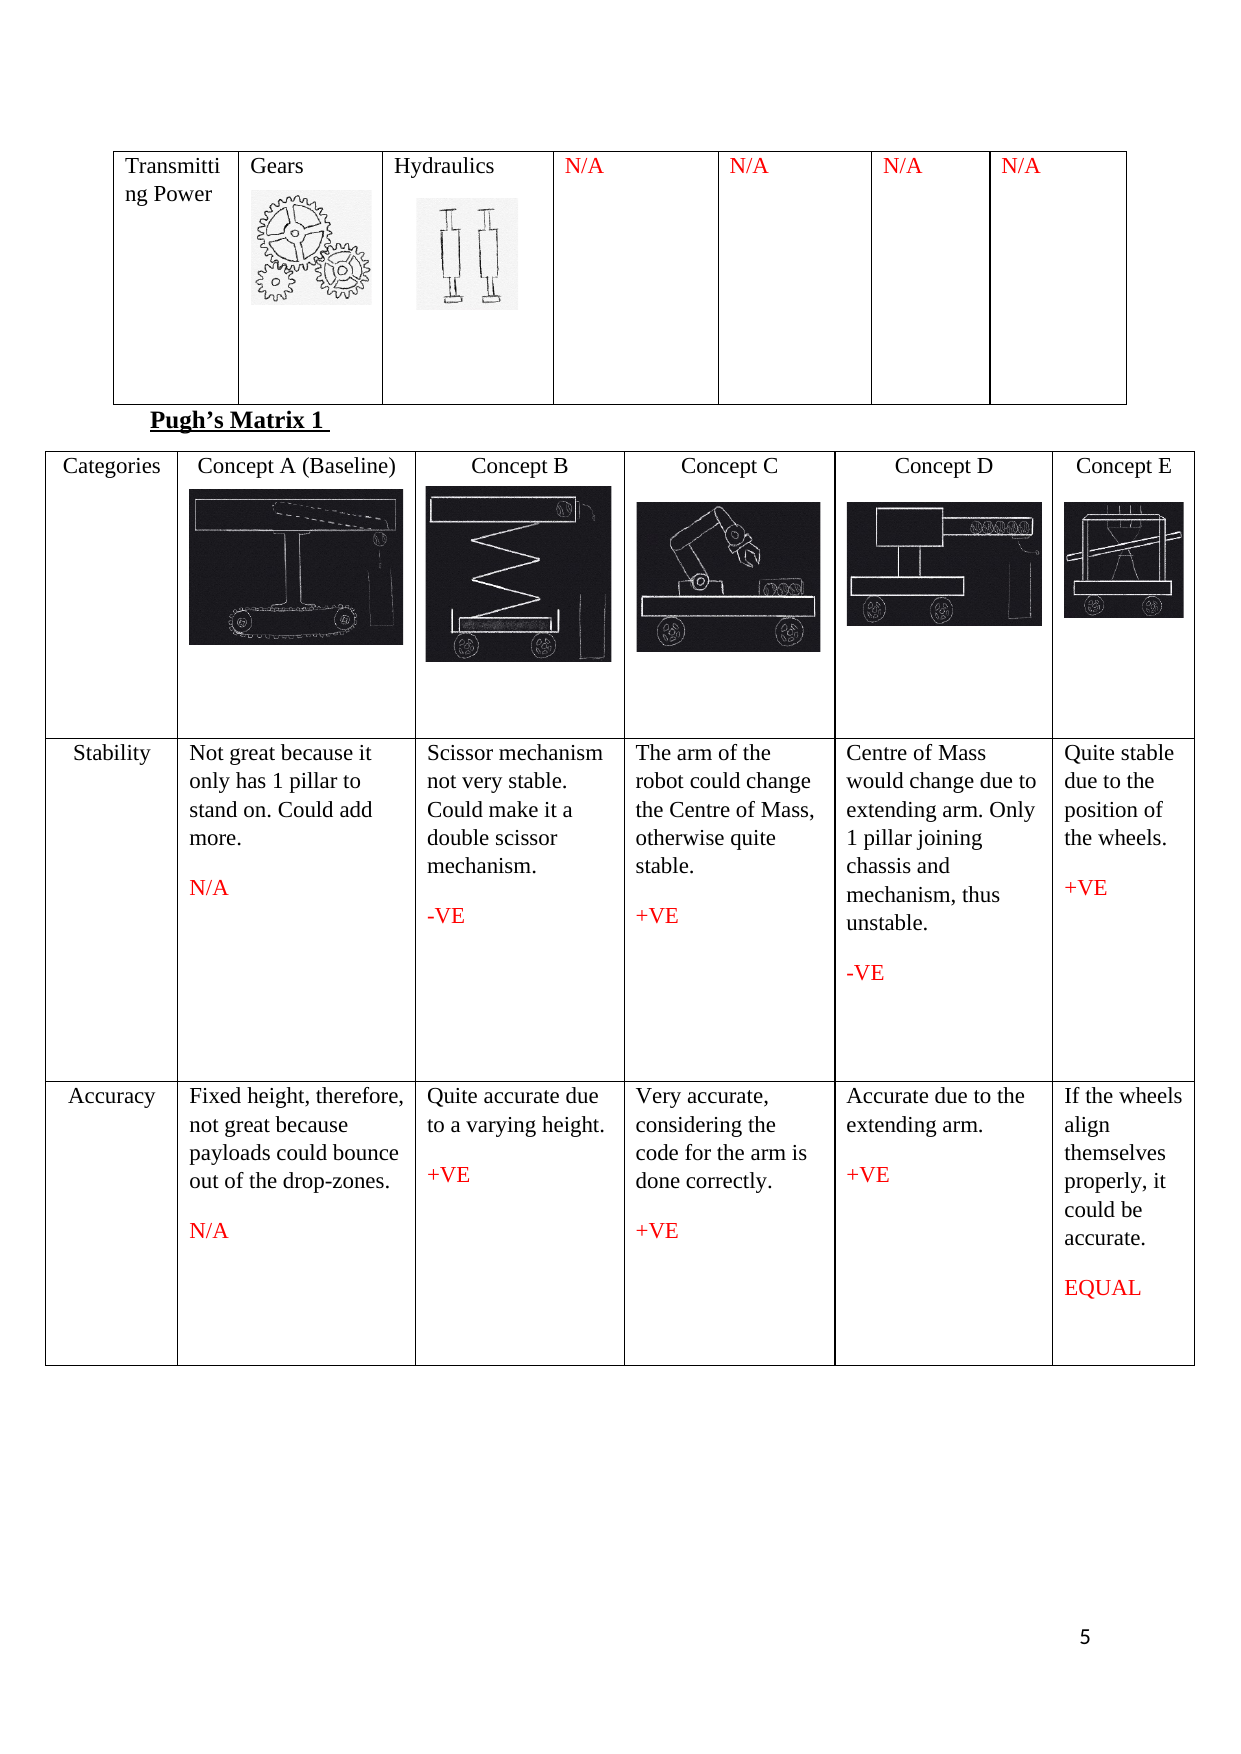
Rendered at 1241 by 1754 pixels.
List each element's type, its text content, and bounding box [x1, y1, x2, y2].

table_cell Centre of Mass would change due to extending arm. Only 1 pillar joining chassis and mechanism, thus unstable. -VE [836, 739, 1052, 1081]
table_cell The arm of the robot could change the Centre of Mass, otherwise quite stable. +VE [625, 739, 834, 1081]
picture [249, 190, 372, 303]
picture [1064, 502, 1184, 618]
table_cell Very accurate, considering the code for the arm is done correctly. +VE [625, 1082, 834, 1365]
picture [846, 502, 1042, 626]
table_header Concept A (Baseline) [178, 452, 415, 738]
table_cell Quite accurate due to a varying height. +VE [416, 1082, 624, 1365]
table_cell Transmitting Power [114, 152, 238, 404]
table_cell Fixed height, therefore, not great because payloads could bounce out of the drop-zones. N/A [178, 1082, 415, 1365]
table_cell Stability [46, 739, 177, 1081]
table_cell Not great because it only has 1 pillar to stand on. Could add more. N/A [178, 739, 415, 1081]
table_header Categories [46, 452, 177, 738]
table_cell N/A [719, 152, 871, 404]
picture [189, 489, 404, 645]
table_cell Accurate due to the extending arm. +VE [836, 1082, 1052, 1365]
table_cell Scissor mechanism not very stable. Could make it a double scissor mechanism. -VE [416, 739, 624, 1081]
table_cell Hydraulics [383, 152, 553, 404]
table_cell Accuracy [46, 1082, 177, 1365]
table_header Concept B [416, 452, 624, 738]
table_header Concept C [625, 452, 834, 738]
picture [636, 502, 821, 652]
table_cell N/A [991, 152, 1126, 404]
table_cell Quite stable due to the position of the wheels. +VE [1053, 739, 1194, 1081]
picture [415, 198, 519, 308]
picture [425, 486, 612, 662]
table_header Concept E [1053, 452, 1194, 738]
table_cell If the wheels align themselves properly, it could be accurate. EQUAL [1053, 1082, 1194, 1365]
subtitle Pugh’s Matrix 1 [150, 405, 1090, 434]
table_cell Gears [239, 152, 382, 404]
table_cell N/A [554, 152, 718, 404]
table_cell N/A [872, 152, 989, 404]
table_header Concept D [836, 452, 1052, 738]
